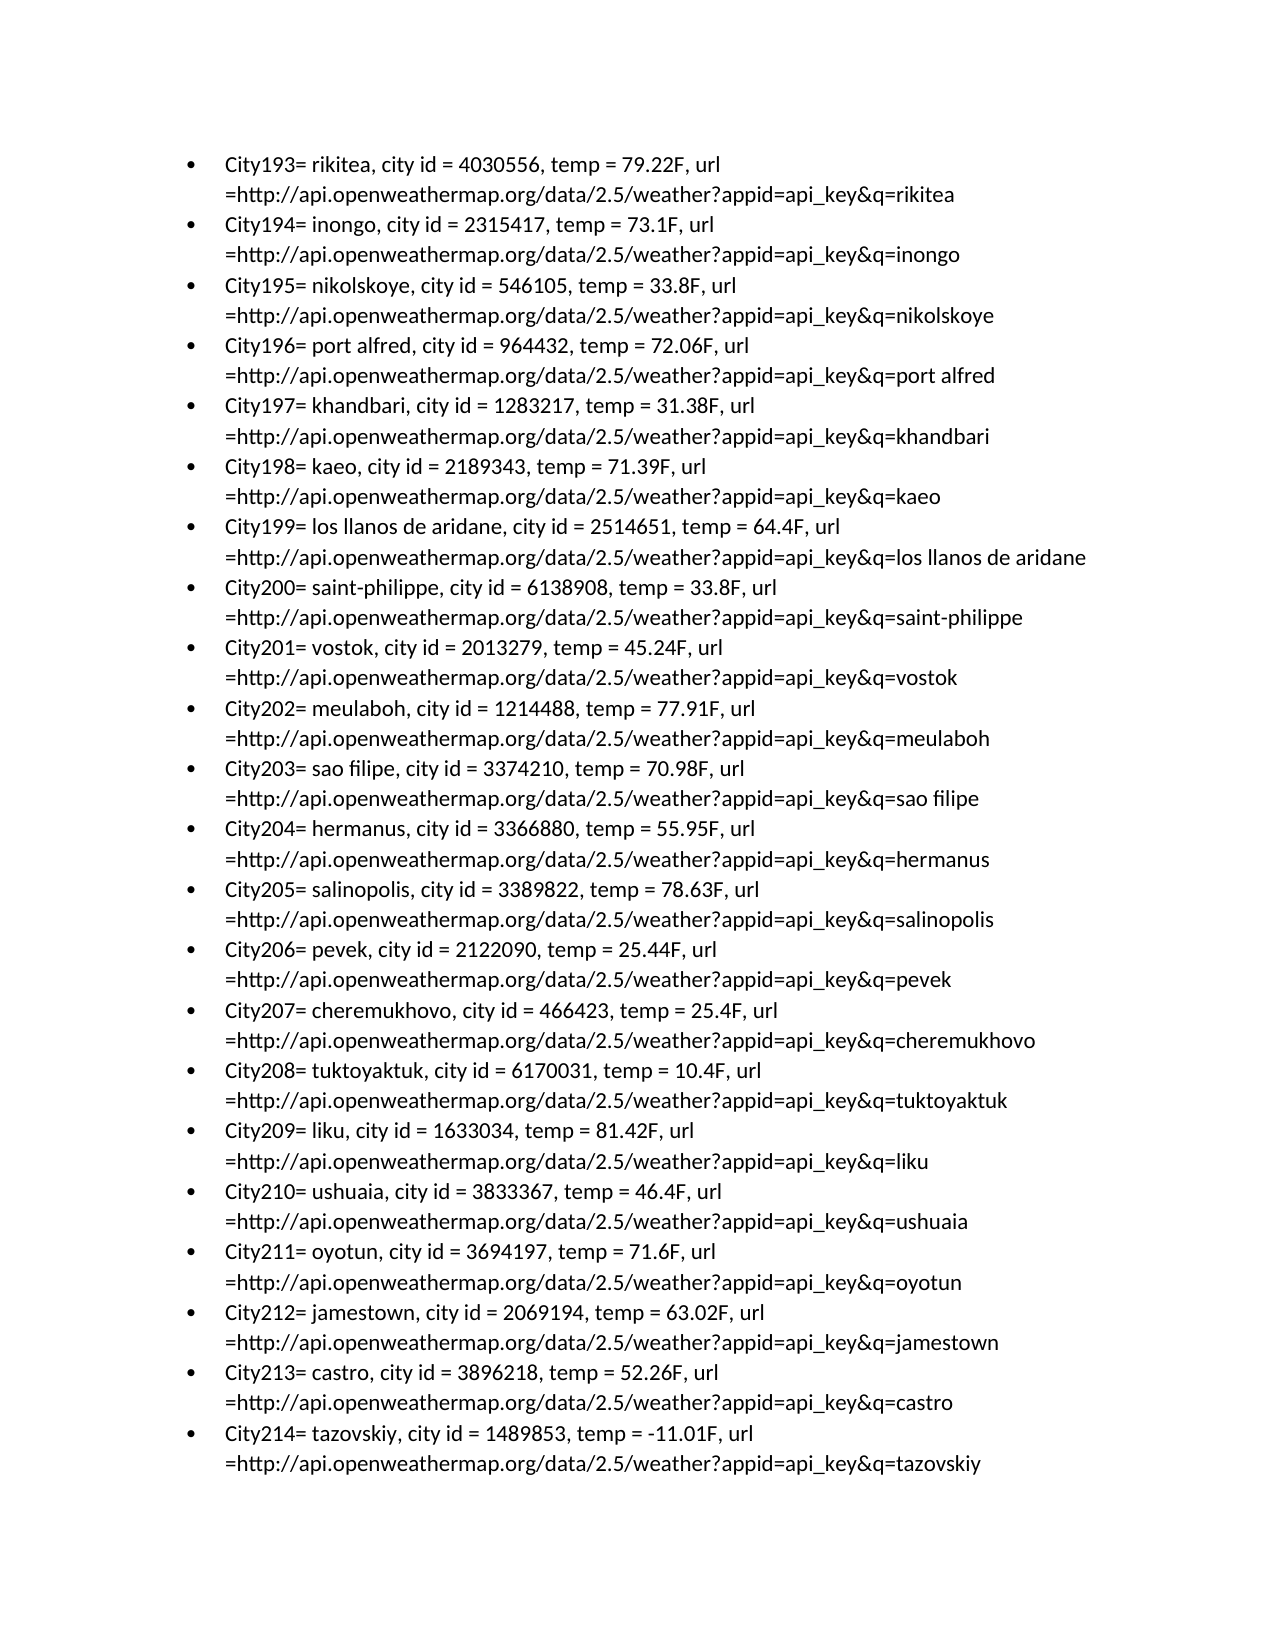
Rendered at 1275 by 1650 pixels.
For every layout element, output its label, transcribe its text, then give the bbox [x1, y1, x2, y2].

list City201= vostok, city id = 2013279, temp = 45.24F, url =http://api.openweathermap.org/data/2.5/weather?appid=api_key&q=vostok [187, 633, 1125, 692]
list City206= pevek, city id = 2122090, temp = 25.44F, url =http://api.openweathermap.org/data/2.5/weather?appid=api_key&q=pevek [187, 935, 1125, 994]
list City193= rikitea, city id = 4030556, temp = 79.22F, url =http://api.openweathermap.org/data/2.5/weather?appid=api_key&q=rikitea [187, 150, 1125, 208]
list City212= jamestown, city id = 2069194, temp = 63.02F, url =http://api.openweathermap.org/data/2.5/weather?appid=api_key&q=jamestown [187, 1298, 1125, 1356]
list City204= hermanus, city id = 3366880, temp = 55.95F, url =http://api.openweathermap.org/data/2.5/weather?appid=api_key&q=hermanus [187, 814, 1125, 873]
list City207= cheremukhovo, city id = 466423, temp = 25.4F, url =http://api.openweathermap.org/data/2.5/weather?appid=api_key&q=cheremukhovo [187, 996, 1125, 1054]
list City194= inongo, city id = 2315417, temp = 73.1F, url =http://api.openweathermap.org/data/2.5/weather?appid=api_key&q=inongo [187, 210, 1125, 269]
list City203= sao filipe, city id = 3374210, temp = 70.98F, url =http://api.openweathermap.org/data/2.5/weather?appid=api_key&q=sao filipe [187, 754, 1125, 812]
list City211= oyotun, city id = 3694197, temp = 71.6F, url =http://api.openweathermap.org/data/2.5/weather?appid=api_key&q=oyotun [187, 1237, 1125, 1296]
list City209= liku, city id = 1633034, temp = 81.42F, url =http://api.openweathermap.org/data/2.5/weather?appid=api_key&q=liku [187, 1117, 1125, 1175]
list City214= tazovskiy, city id = 1489853, temp = -11.01F, url =http://api.openweathermap.org/data/2.5/weather?appid=api_key&q=tazovskiy [187, 1419, 1125, 1477]
list City195= nikolskoye, city id = 546105, temp = 33.8F, url =http://api.openweathermap.org/data/2.5/weather?appid=api_key&q=nikolskoye [187, 271, 1125, 329]
list City199= los llanos de aridane, city id = 2514651, temp = 64.4F, url =http://api.openweathermap.org/data/2.5/weather?appid=api_key&q=los llanos de aridane [187, 512, 1125, 571]
list City196= port alfred, city id = 964432, temp = 72.06F, url =http://api.openweathermap.org/data/2.5/weather?appid=api_key&q=port alfred [187, 331, 1125, 389]
list City210= ushuaia, city id = 3833367, temp = 46.4F, url =http://api.openweathermap.org/data/2.5/weather?appid=api_key&q=ushuaia [187, 1177, 1125, 1235]
list City200= saint-philippe, city id = 6138908, temp = 33.8F, url =http://api.openweathermap.org/data/2.5/weather?appid=api_key&q=saint-philippe [187, 573, 1125, 631]
list City198= kaeo, city id = 2189343, temp = 71.39F, url =http://api.openweathermap.org/data/2.5/weather?appid=api_key&q=kaeo [187, 452, 1125, 510]
list City213= castro, city id = 3896218, temp = 52.26F, url =http://api.openweathermap.org/data/2.5/weather?appid=api_key&q=castro [187, 1358, 1125, 1417]
list City197= khandbari, city id = 1283217, temp = 31.38F, url =http://api.openweathermap.org/data/2.5/weather?appid=api_key&q=khandbari [187, 392, 1125, 450]
list City205= salinopolis, city id = 3389822, temp = 78.63F, url =http://api.openweathermap.org/data/2.5/weather?appid=api_key&q=salinopolis [187, 875, 1125, 933]
list City202= meulaboh, city id = 1214488, temp = 77.91F, url =http://api.openweathermap.org/data/2.5/weather?appid=api_key&q=meulaboh [187, 694, 1125, 752]
list City208= tuktoyaktuk, city id = 6170031, temp = 10.4F, url =http://api.openweathermap.org/data/2.5/weather?appid=api_key&q=tuktoyaktuk [187, 1056, 1125, 1114]
